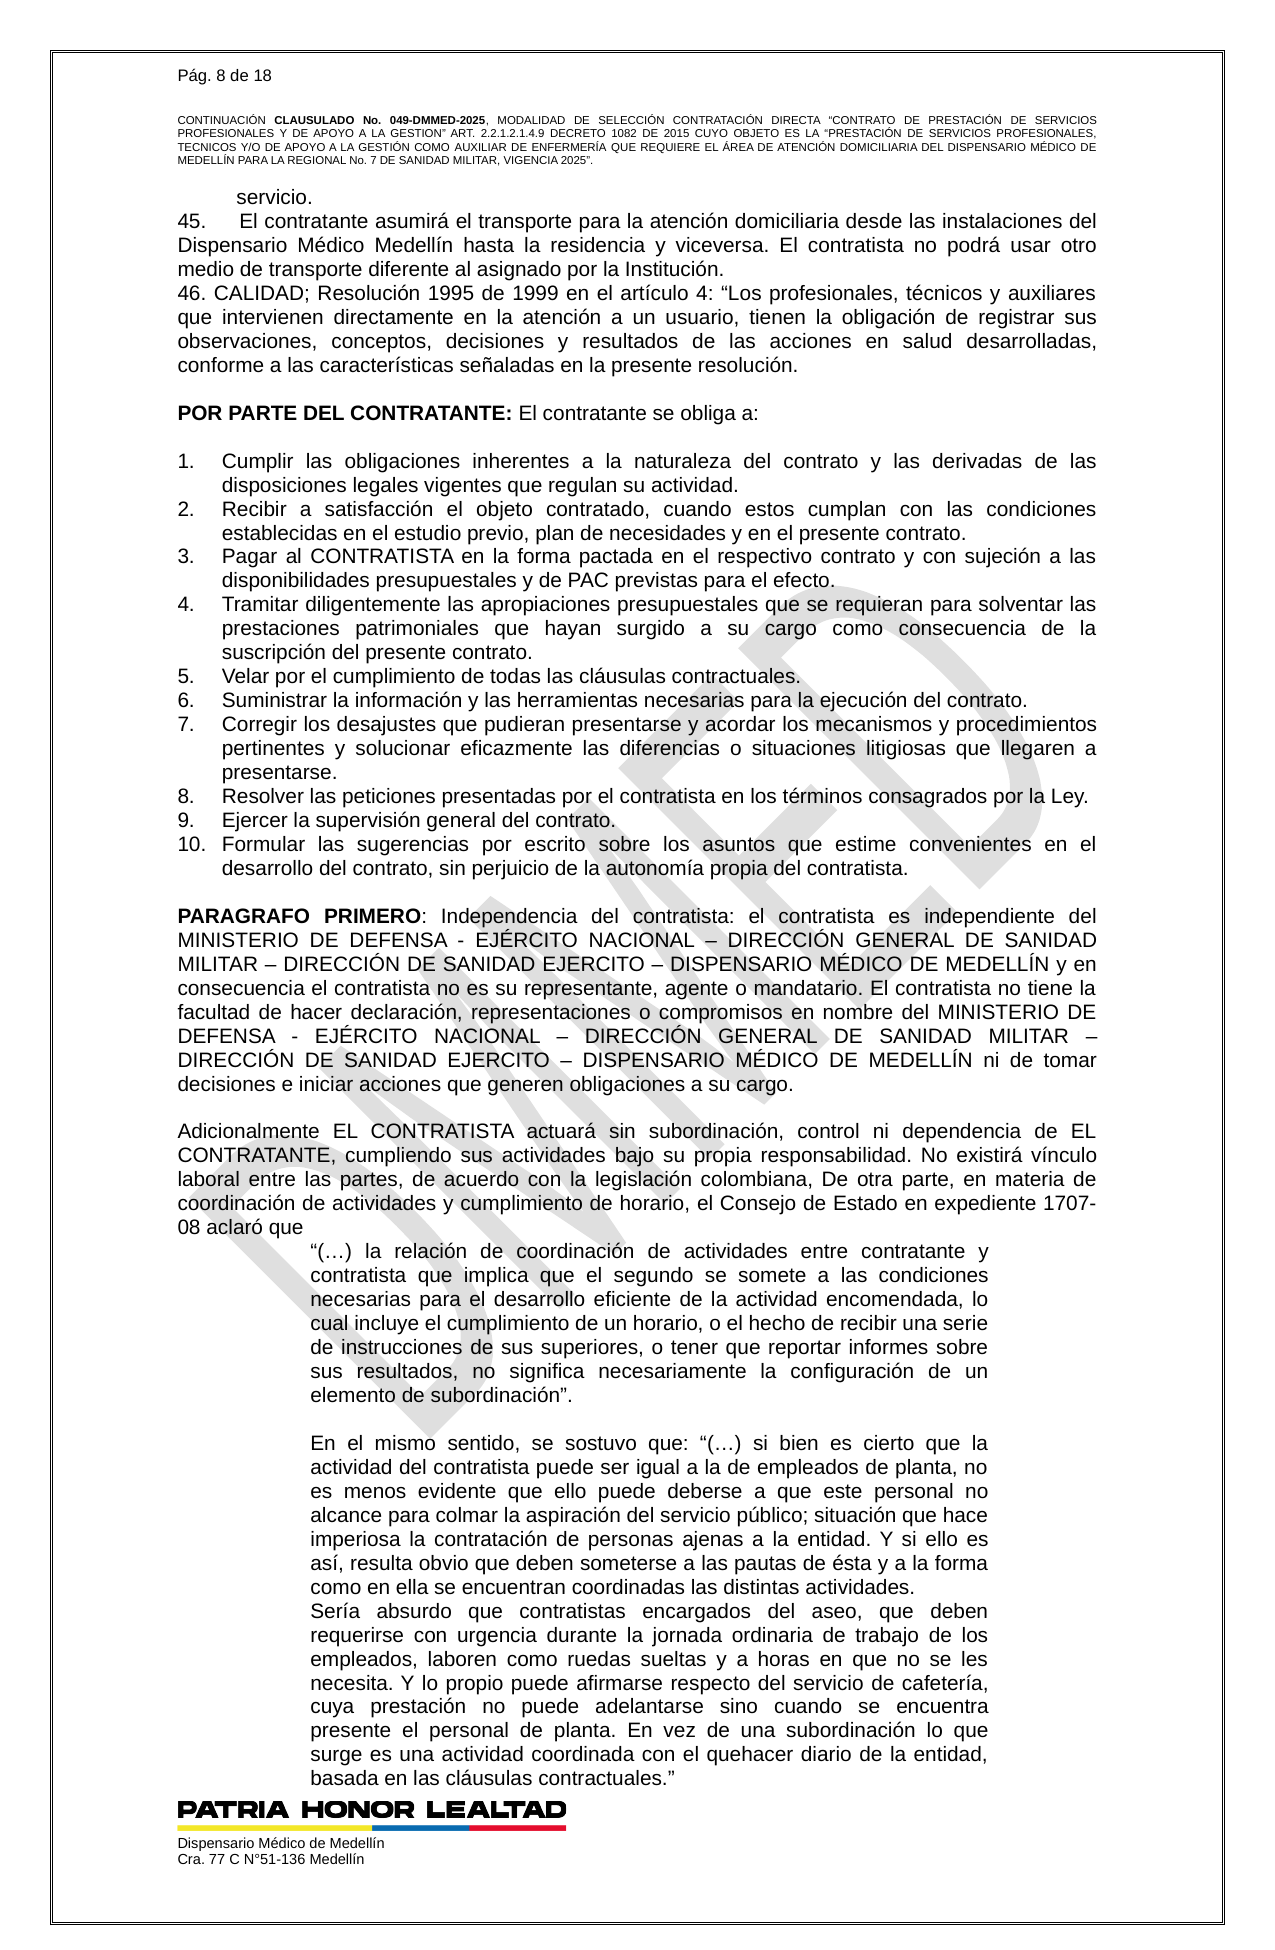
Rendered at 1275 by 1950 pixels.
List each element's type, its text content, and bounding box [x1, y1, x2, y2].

text POR PARTE DEL CONTRATANTE: El contratante se obliga a: [177, 401, 1098, 424]
text Sería absurdo que contratistas encargados del aseo, que deben requerirse con urgencia durante la jornada ordinaria de trabajo de los empleados, laboren como ruedas sueltas y a horas en que no se les necesita. Y lo propio puede afirmarse respecto del servicio de cafetería, cuya prestación no puede adelantarse sino cuando se encuentra presente el personal de planta. En vez de una subordinación lo que surge es una actividad coordinada con el quehacer diario de la entidad, basada en las cláusulas contractuales.” [310, 1598, 989, 1790]
list Formular las sugerencias por escrito sobre los asuntos que estime convenientes en el desarrollo del contrato, sin perjuicio de la autonomía propia del contratista. [177, 832, 1098, 880]
list Cumplir las obligaciones inherentes a la naturaleza del contrato y las derivadas de las disposiciones legales vigentes que regulan su actividad. [177, 448, 1098, 496]
list Recibir a satisfacción el objeto contratado, cuando estos cumplan con las condiciones establecidas en el estudio previo, plan de necesidades y en el presente contrato. [177, 496, 1098, 544]
list Resolver las peticiones presentadas por el contratista en los términos consagrados por la Ley. [177, 784, 1098, 808]
picture [177, 1801, 567, 1831]
list Velar por el cumplimiento de todas las cláusulas contractuales. [177, 664, 1098, 688]
list Pagar al CONTRATISTA en la forma pactada en el respectivo contrato y con sujeción a las disponibilidades presupuestales y de PAC previstas para el efecto. [177, 544, 1098, 592]
list Suministrar la información y las herramientas necesarias para la ejecución del contrato. [177, 688, 1098, 712]
text 45. El contratante asumirá el transporte para la atención domiciliaria desde las instalaciones del Dispensario Médico Medellín hasta la residencia y viceversa. El contratista no podrá usar otro medio de transporte diferente al asignado por la Institución. [177, 209, 1098, 281]
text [177, 185, 1098, 209]
text Adicionalmente EL CONTRATISTA actuará sin subordinación, control ni dependencia de EL CONTRATANTE, cumpliendo sus actividades bajo su propia responsabilidad. No existirá vínculo laboral entre las partes, de acuerdo con la legislación colombiana, De otra parte, en materia de coordinación de actividades y cumplimiento de horario, el Consejo de Estado en expediente 1707-08 aclaró que [177, 1119, 1098, 1239]
text “(…) la relación de coordinación de actividades entre contratante y contratista que implica que el segundo se somete a las condiciones necesarias para el desarrollo eficiente de la actividad encomendada, lo cual incluye el cumplimiento de un horario, o el hecho de recibir una serie de instrucciones de sus superiores, o tener que reportar informes sobre sus resultados, no significa necesariamente la configuración de un elemento de subordinación”. [310, 1239, 989, 1407]
text 46. CALIDAD; Resolución 1995 de 1999 en el artículo 4: “Los profesionales, técnicos y auxiliares que intervienen directamente en la atención a un usuario, tienen la obligación de registrar sus observaciones, conceptos, decisiones y resultados de las acciones en salud desarrolladas, conforme a las características señaladas en la presente resolución. [177, 281, 1098, 377]
list Ejercer la supervisión general del contrato. [177, 808, 1098, 832]
list Tramitar diligentemente las apropiaciones presupuestales que se requieran para solventar las prestaciones patrimoniales que hayan surgido a su cargo como consecuencia de la suscripción del presente contrato. [177, 592, 1098, 664]
list Corregir los desajustes que pudieran presentarse y acordar los mecanismos y procedimientos pertinentes y solucionar eficazmente las diferencias o situaciones litigiosas que llegaren a presentarse. [177, 712, 1098, 784]
text PARAGRAFO PRIMERO: Independencia del contratista: el contratista es independiente del MINISTERIO DE DEFENSA - EJÉRCITO NACIONAL – DIRECCIÓN GENERAL DE SANIDAD MILITAR – DIRECCIÓN DE SANIDAD EJERCITO – DISPENSARIO MÉDICO DE MEDELLÍN y en consecuencia el contratista no es su representante, agente o mandatario. El contratista no tiene la facultad de hacer declaración, representaciones o compromisos en nombre del MINISTERIO DE DEFENSA - EJÉRCITO NACIONAL – DIRECCIÓN GENERAL DE SANIDAD MILITAR – DIRECCIÓN DE SANIDAD EJERCITO – DISPENSARIO MÉDICO DE MEDELLÍN ni de tomar decisiones e iniciar acciones que generen obligaciones a su cargo. [177, 904, 1098, 1095]
text En el mismo sentido, se sostuvo que: “(…) si bien es cierto que la actividad del contratista puede ser igual a la de empleados de planta, no es menos evidente que ello puede deberse a que este personal no alcance para colmar la aspiración del servicio público; situación que hace imperiosa la contratación de personas ajenas a la entidad. Y si ello es así, resulta obvio que deben someterse a las pautas de ésta y a la forma como en ella se encuentran coordinadas las distintas actividades. [310, 1431, 989, 1598]
